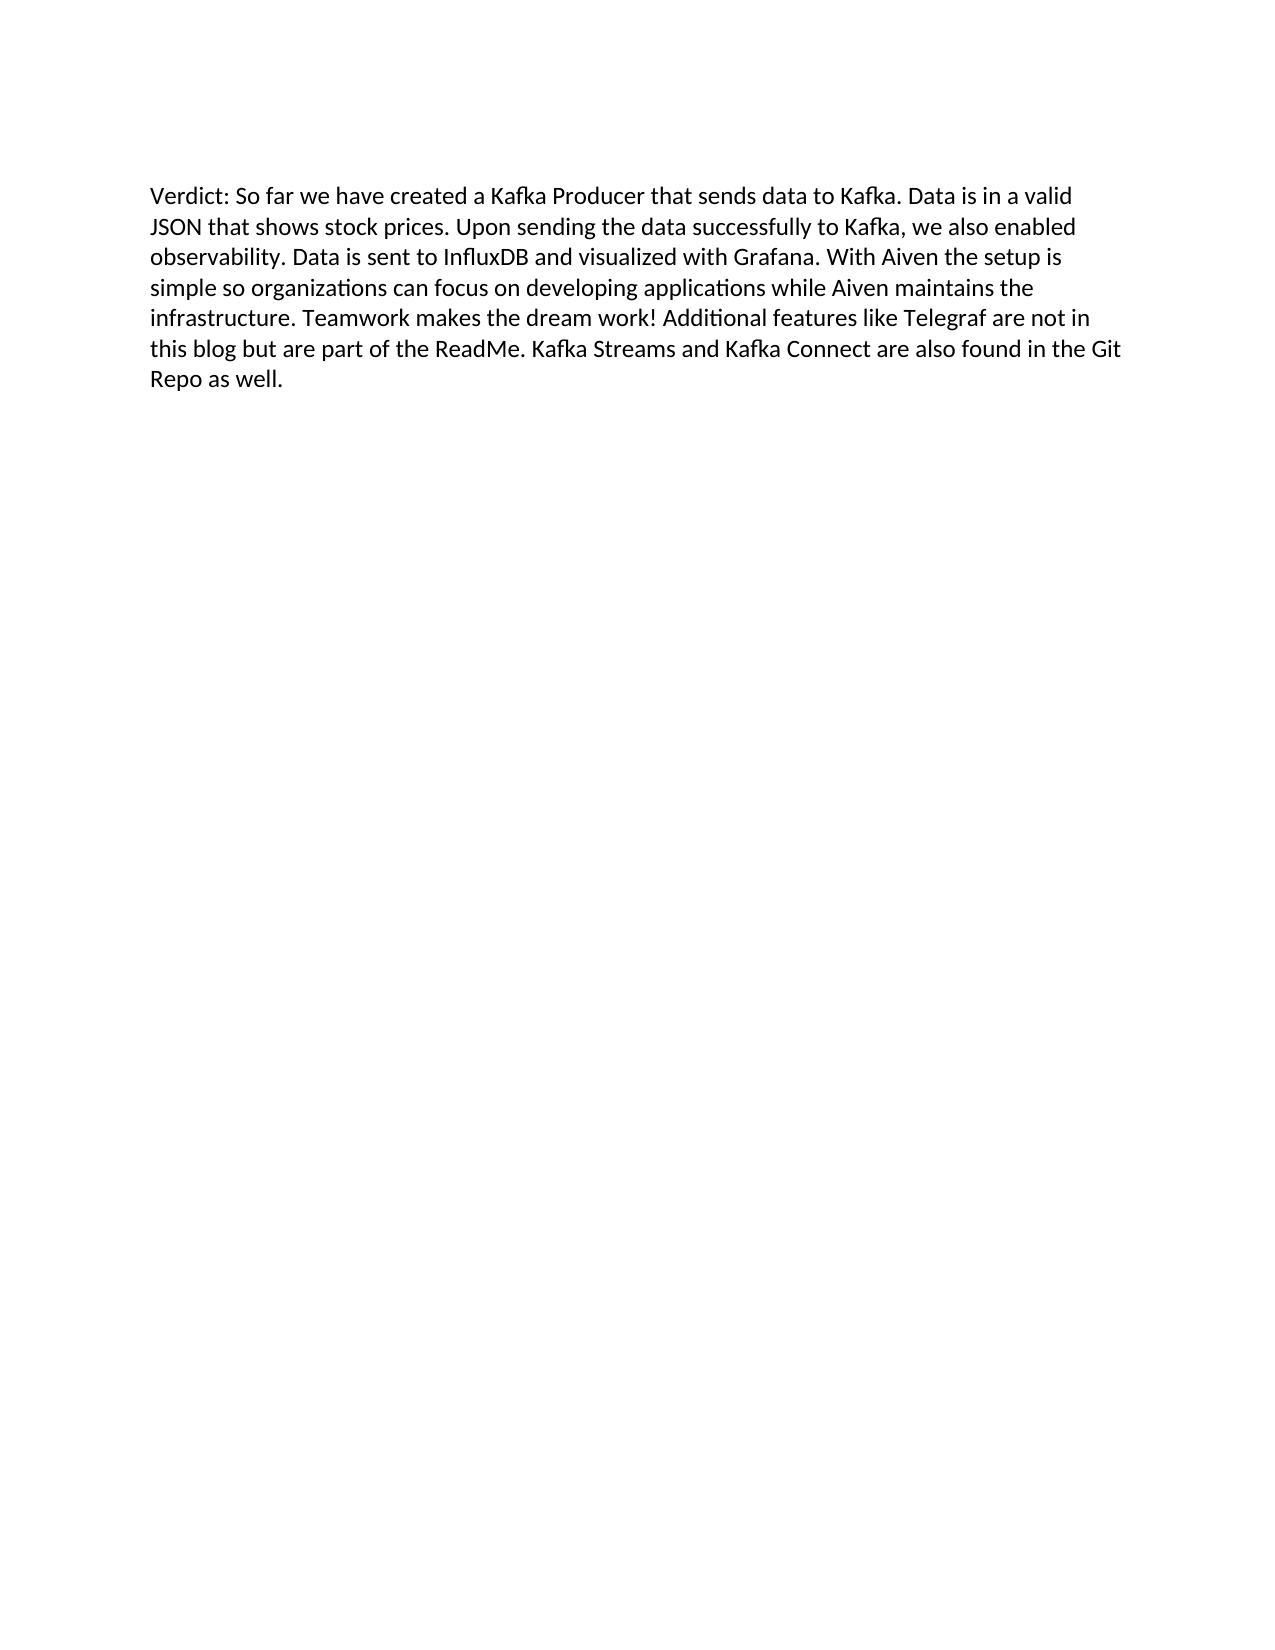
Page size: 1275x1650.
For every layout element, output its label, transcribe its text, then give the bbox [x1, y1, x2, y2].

text Verdict: So far we have created a Kafka Producer that sends data to Kafka. Data is in a valid JSON that shows stock prices. Upon sending the data successfully to Kafka, we also enabled observability. Data is sent to InfluxDB and visualized with Grafana. With Aiven the setup is simple so organizations can focus on developing applications while Aiven maintains the infrastructure. Teamwork makes the dream work! Additional features like Telegraf are not in this blog but are part of the ReadMe. Kafka Streams and Kafka Connect are also found in the Git Repo as well. [150, 181, 1125, 394]
